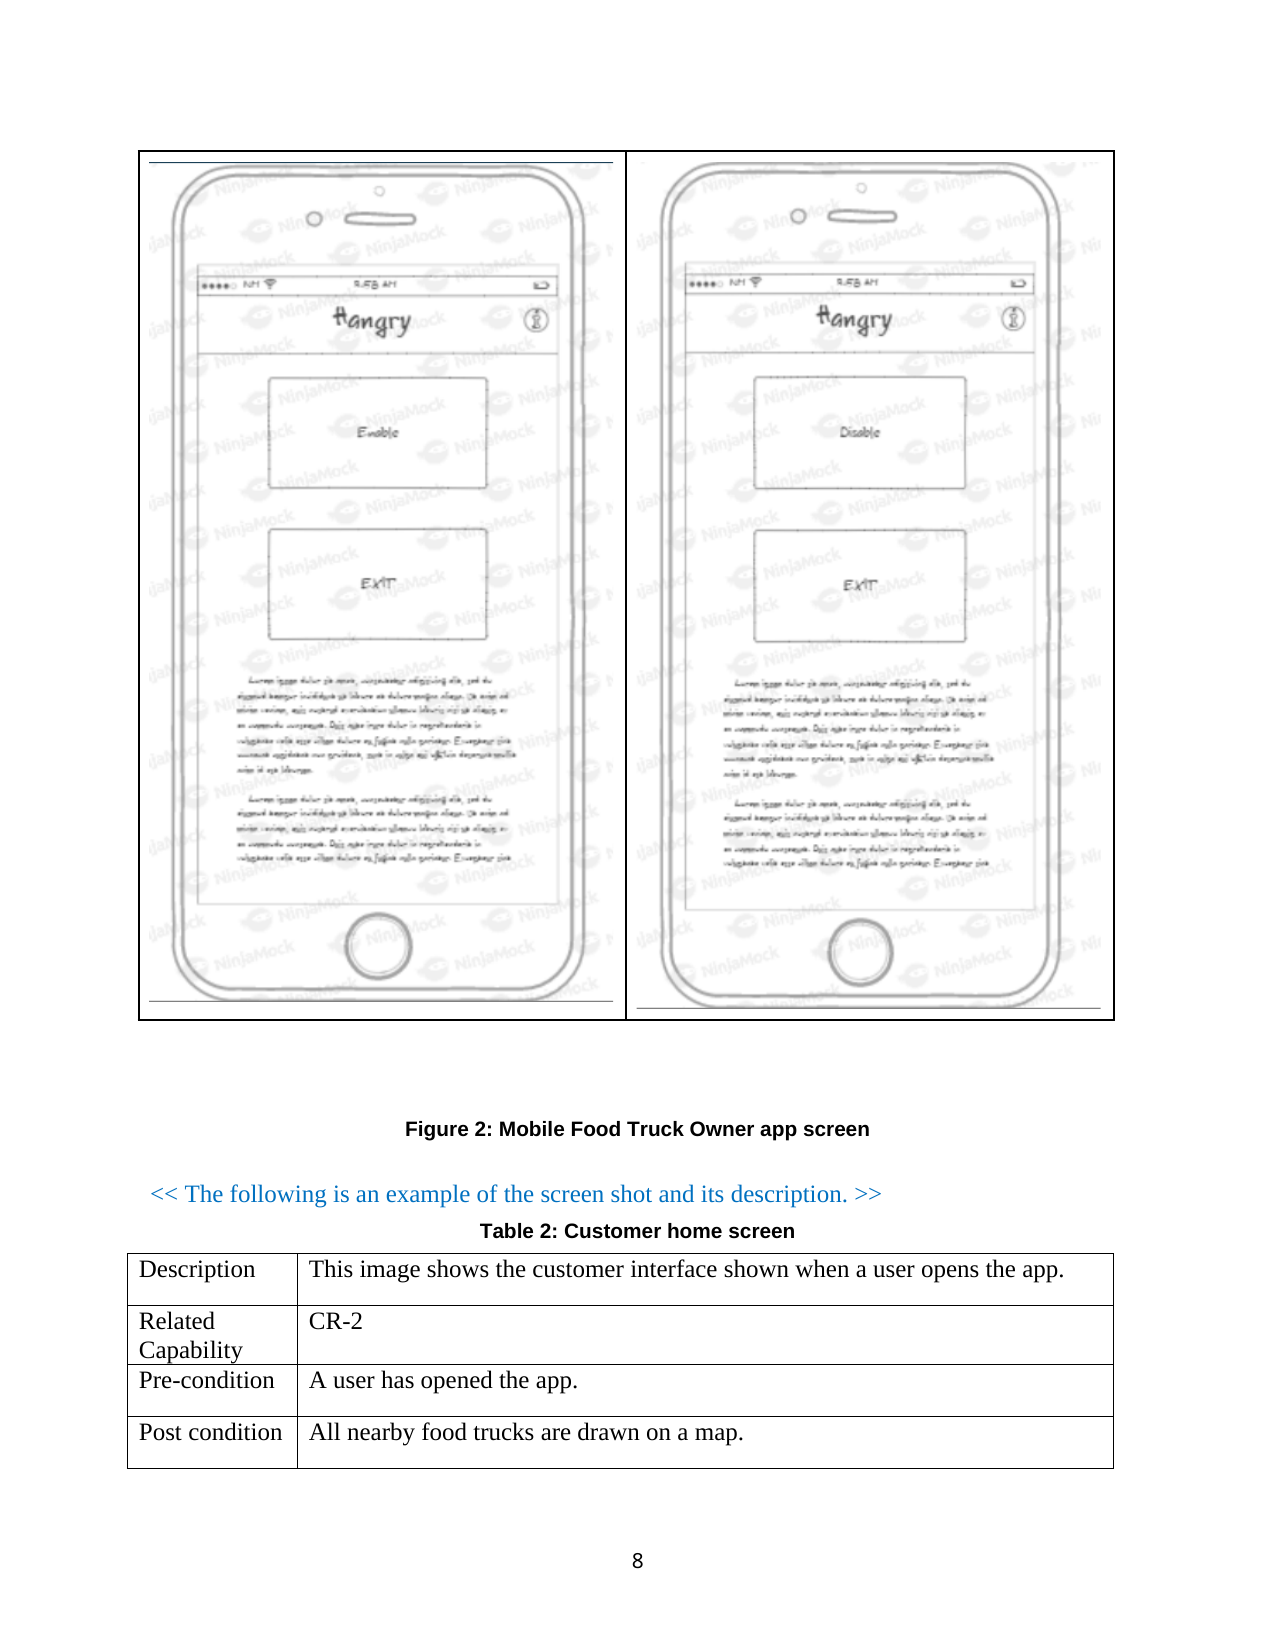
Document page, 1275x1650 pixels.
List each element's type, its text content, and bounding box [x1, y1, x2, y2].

table_header Description [128, 1254, 297, 1305]
text << The following is an example of the screen shot and its description. >> [150, 1179, 1125, 1208]
picture [149, 162, 614, 1002]
table_cell Post condition [128, 1417, 297, 1468]
table_cell Pre-condition [128, 1365, 297, 1416]
table_header [627, 152, 1113, 1019]
table_cell A user has opened the app. [298, 1365, 1113, 1416]
picture [636, 162, 1101, 1009]
text Figure 2: Mobile Food Truck Owner app screen [150, 1117, 1125, 1141]
table_header This image shows the customer interface shown when a user opens the app. [298, 1254, 1113, 1305]
table_cell Related Capability [128, 1306, 297, 1364]
table_cell All nearby food trucks are drawn on a map. [298, 1417, 1113, 1468]
text Table 2: Customer home screen [150, 1219, 1125, 1243]
table_cell CR-2 [298, 1306, 1113, 1364]
table_header [140, 152, 625, 1019]
